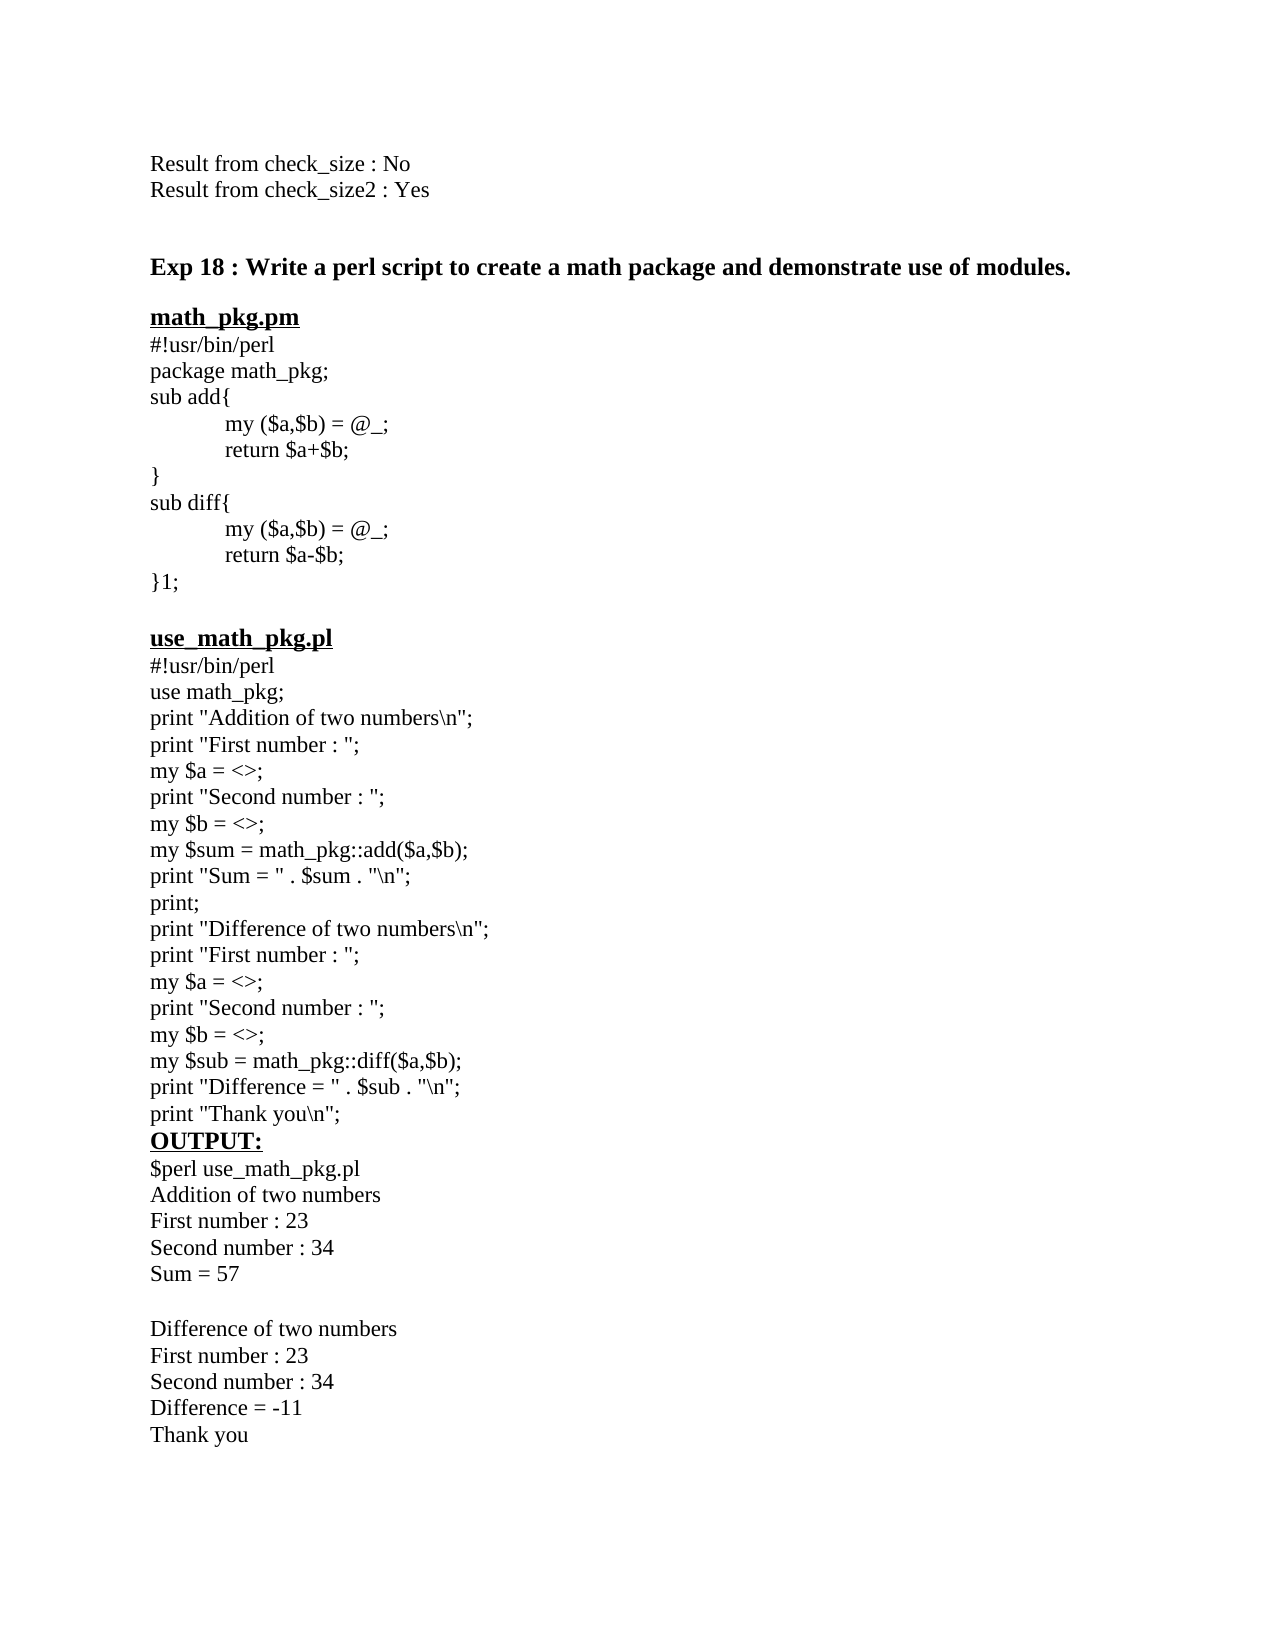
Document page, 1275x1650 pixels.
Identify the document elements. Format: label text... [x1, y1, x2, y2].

text print "Difference of two numbers\n"; [150, 915, 1125, 942]
text print "Addition of two numbers\n"; [150, 704, 1125, 731]
text package math_pkg; [150, 357, 1125, 383]
text } [150, 462, 1125, 489]
text math_pkg.pm [150, 302, 1125, 331]
text Result from check_size2 : Yes [150, 176, 1125, 203]
text OUTPUT: [150, 1126, 1125, 1155]
text sub add{ [150, 383, 1125, 410]
text #!usr/bin/perl [150, 652, 1125, 678]
text Difference of two numbers [150, 1315, 1125, 1342]
text return $a+$b; [150, 436, 1125, 462]
text First number : 23 [150, 1207, 1125, 1234]
text print "Sum = " . $sum . "\n"; [150, 862, 1125, 889]
text print "First number : "; [150, 731, 1125, 757]
text my $a = <>; [150, 968, 1125, 994]
text my $sum = math_pkg::add($a,$b); [150, 836, 1125, 862]
text }1; [150, 568, 1125, 594]
text print "First number : "; [150, 942, 1125, 968]
text $perl use_math_pkg.pl [150, 1155, 1125, 1181]
text Second number : 34 [150, 1368, 1125, 1394]
text my $b = <>; [150, 810, 1125, 836]
text First number : 23 [150, 1342, 1125, 1368]
text use math_pkg; [150, 678, 1125, 704]
text my ($a,$b) = @_; [150, 515, 1125, 541]
text use_math_pkg.pl [150, 623, 1125, 652]
text return $a-$b; [150, 541, 1125, 568]
text Sum = 57 [150, 1260, 1125, 1287]
text Addition of two numbers [150, 1181, 1125, 1207]
text print "Difference = " . $sub . "\n"; [150, 1073, 1125, 1100]
text Second number : 34 [150, 1234, 1125, 1260]
text my $sub = math_pkg::diff($a,$b); [150, 1047, 1125, 1073]
text Exp 18 : Write a perl script to create a math package and demonstrate use of modules. [150, 252, 1125, 281]
text Thank you [150, 1421, 1125, 1447]
text Difference = -11 [150, 1394, 1125, 1421]
text Result from check_size : No [150, 150, 1125, 176]
text my ($a,$b) = @_; [150, 410, 1125, 436]
text print "Second number : "; [150, 994, 1125, 1021]
text my $b = <>; [150, 1021, 1125, 1047]
text #!usr/bin/perl [150, 331, 1125, 357]
text my $a = <>; [150, 757, 1125, 783]
text print "Thank you\n"; [150, 1100, 1125, 1126]
text sub diff{ [150, 489, 1125, 515]
text print "Second number : "; [150, 783, 1125, 810]
text print; [150, 889, 1125, 915]
